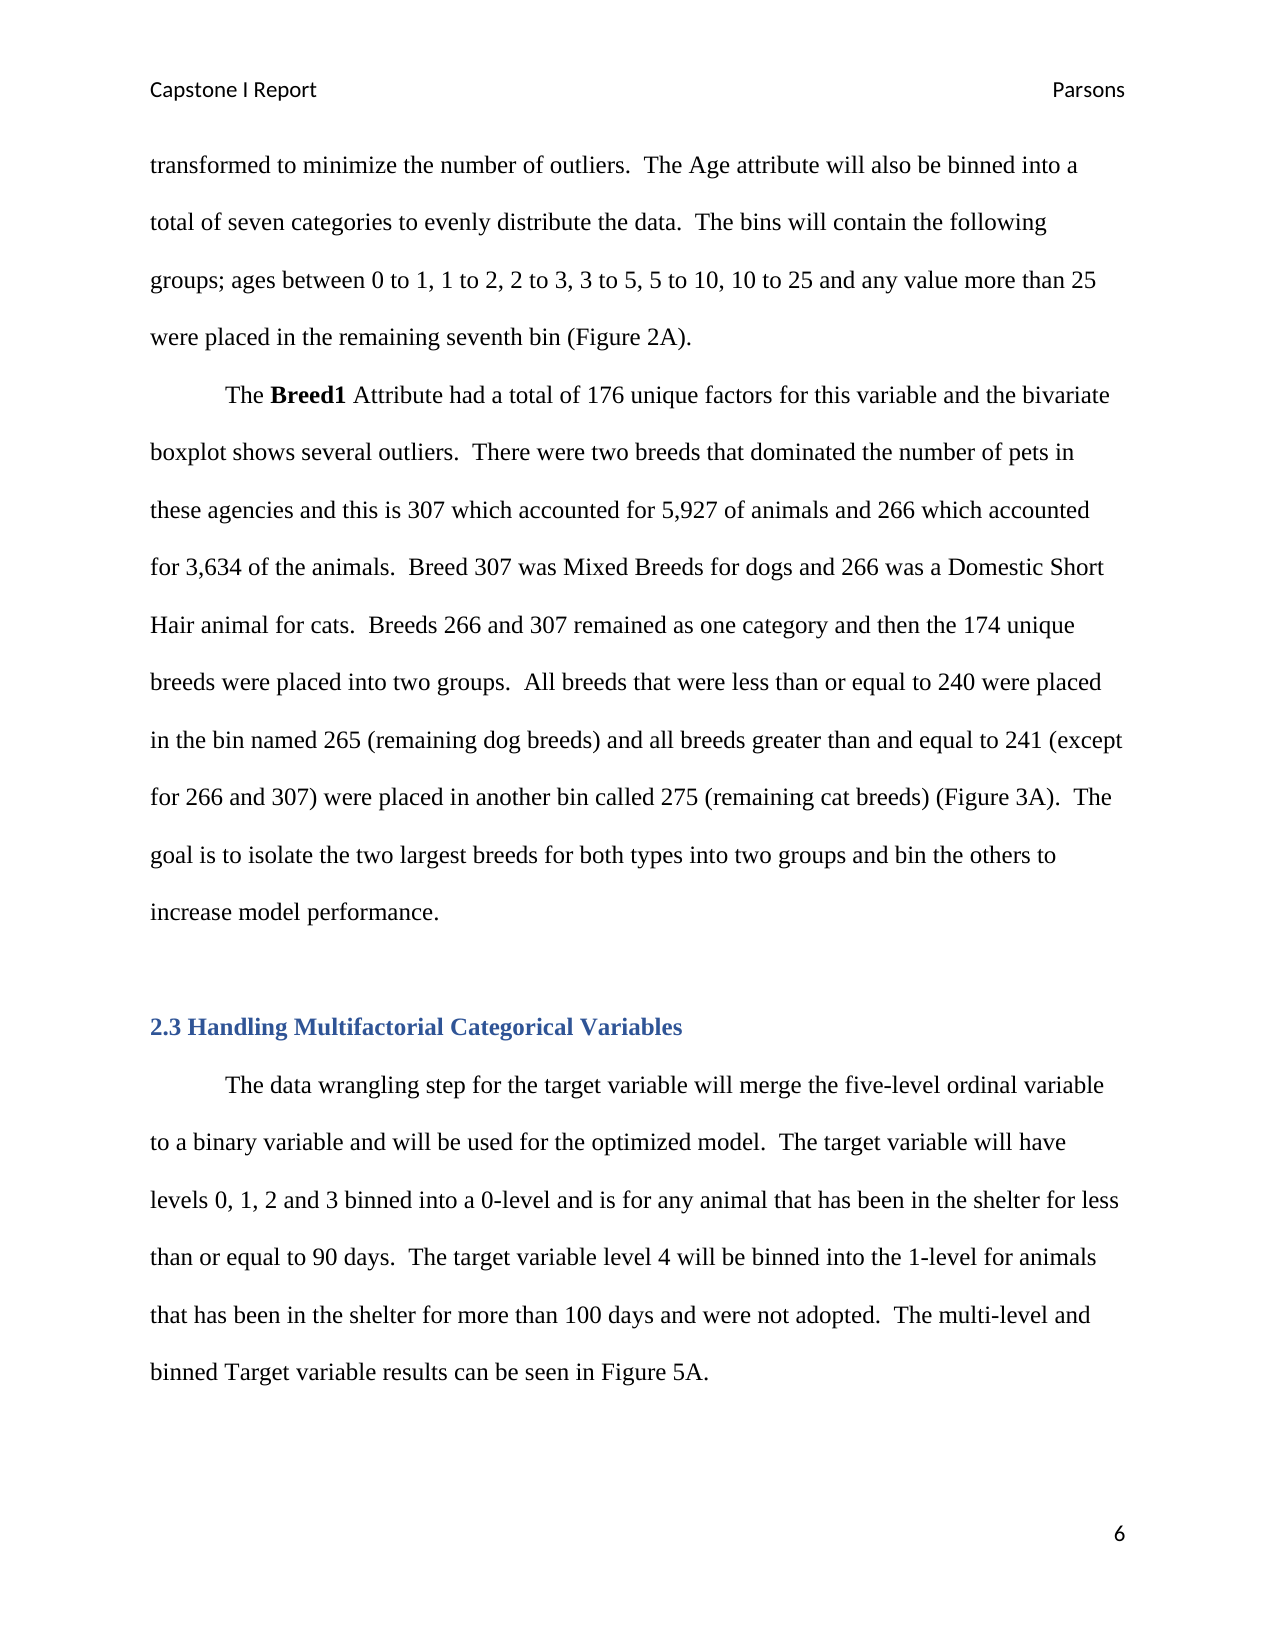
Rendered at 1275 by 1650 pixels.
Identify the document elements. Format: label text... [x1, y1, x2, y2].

text The Breed1 Attribute had a total of 176 unique factors for this variable and the bivariate boxplot shows several outliers. There were two breeds that dominated the number of pets in these agencies and this is 307 which accounted for 5,927 of animals and 266 which accounted for 3,634 of the animals. Breed 307 was Mixed Breeds for dogs and 266 was a Domestic Short Hair animal for cats. Breeds 266 and 307 remained as one category and then the 174 unique breeds were placed into two groups. All breeds that were less than or equal to 240 were placed in the bin named 265 (remaining dog breeds) and all breeds greater than and equal to 241 (except for 266 and 307) were placed in another bin called 275 (remaining cat breeds) (Figure 3A). The goal is to isolate the two largest breeds for both types into two groups and bin the others to increase model performance. [150, 380, 1125, 926]
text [150, 150, 1125, 351]
text The data wrangling step for the target variable will merge the five-level ordinal variable to a binary variable and will be used for the optimized model. The target variable will have levels 0, 1, 2 and 3 binned into a 0-level and is for any animal that has been in the shelter for less than or equal to 90 days. The target variable level 4 will be binned into the 1-level for animals that has been in the shelter for more than 100 days and were not adopted. The multi-level and binned Target variable results can be seen in Figure 5A. [150, 1070, 1125, 1386]
subtitle 2.3 Handling Multifactorial Categorical Variables [150, 1012, 1125, 1041]
